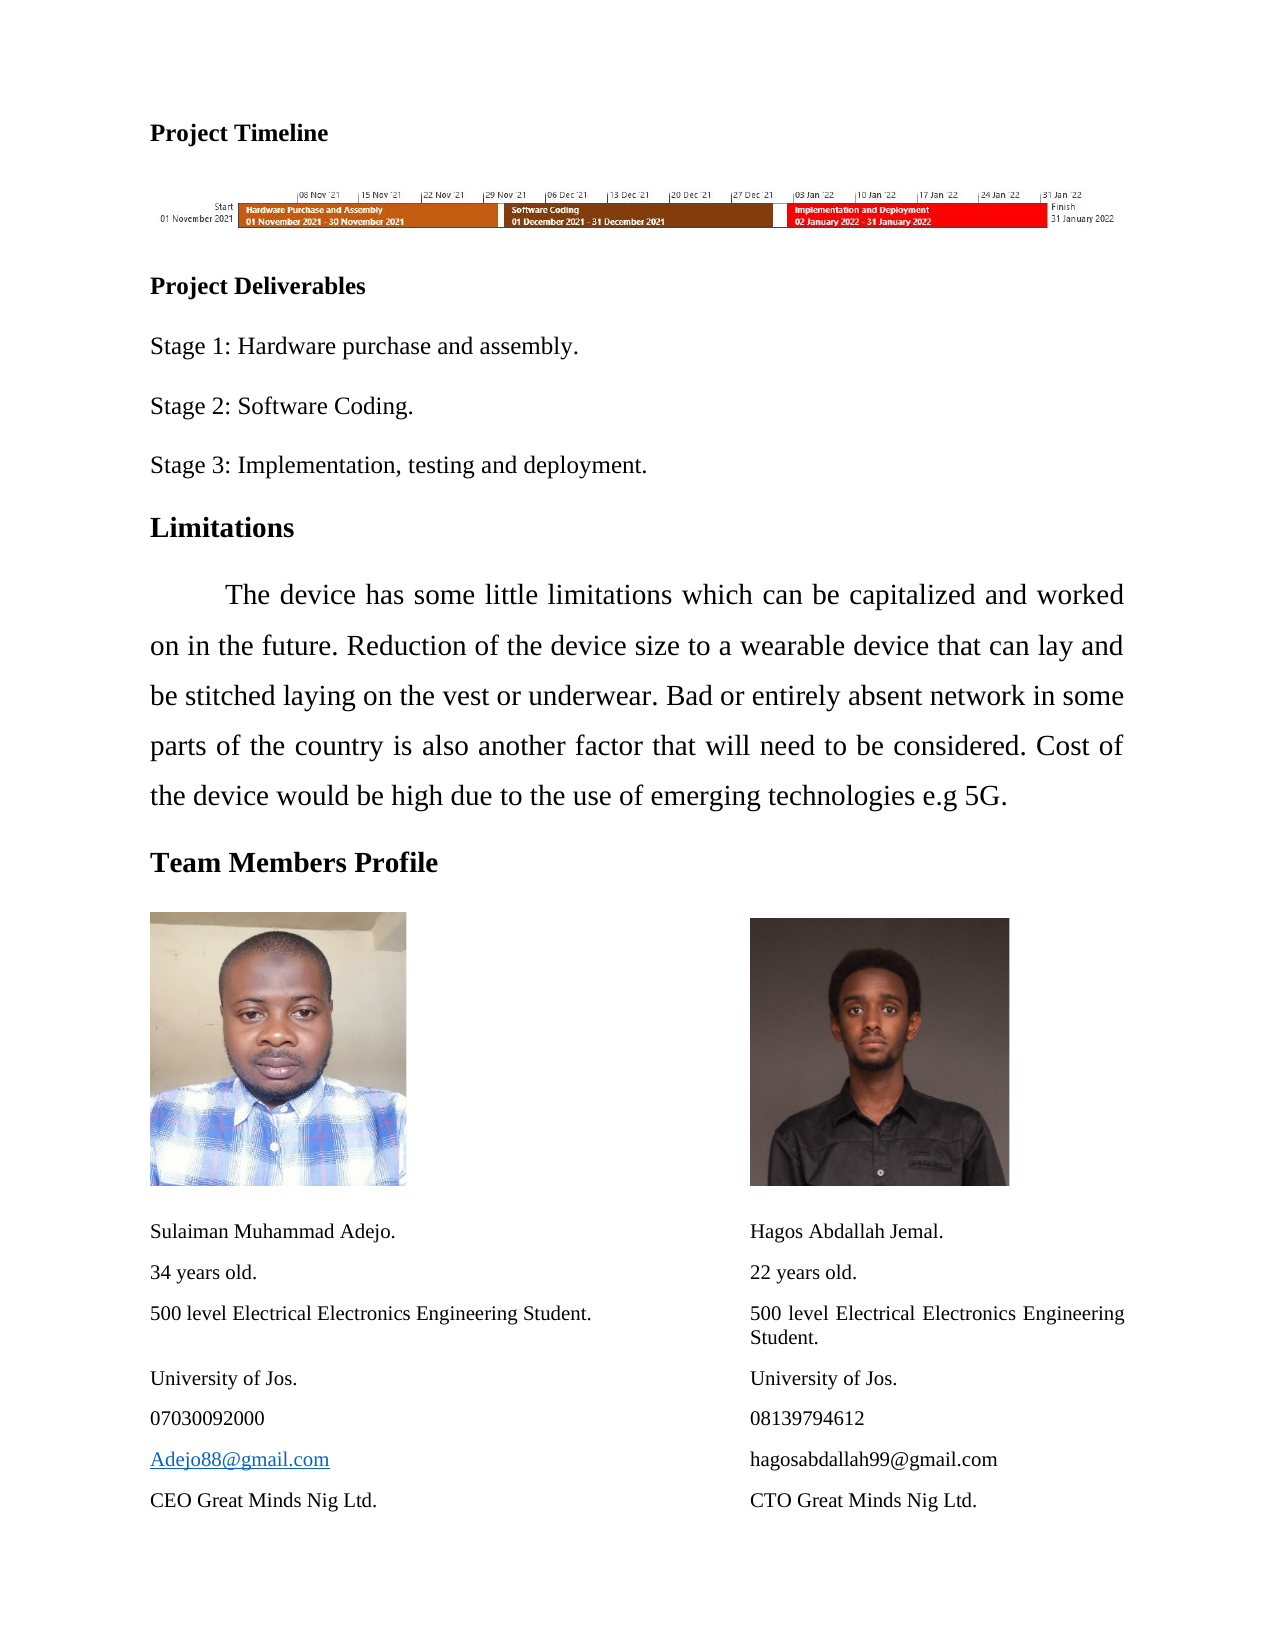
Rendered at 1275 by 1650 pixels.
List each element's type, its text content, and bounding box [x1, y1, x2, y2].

text Project Timeline [150, 118, 1125, 147]
text Project Deliverables [150, 271, 1125, 300]
text Adejo88@gmail.com hagosabdallah99@gmail.com [150, 1447, 1125, 1471]
text 34 years old. 22 years old. [150, 1260, 1125, 1284]
text 07030092000 08139794612 [150, 1406, 1125, 1430]
text Stage 3: Implementation, testing and deployment. [150, 451, 1125, 479]
picture [750, 918, 1010, 1186]
text University of Jos. University of Jos. [150, 1365, 1125, 1389]
text Stage 2: Software Coding. [150, 391, 1125, 419]
picture [150, 177, 1125, 241]
text CEO Great Minds Nig Ltd. CTO Great Minds Nig Ltd. [150, 1488, 1125, 1512]
picture [150, 912, 407, 1186]
text 500 level Electrical Electronics Engineering Student. 500 level Electrical Electronics Engineering Student. [150, 1301, 1125, 1349]
text The device has some little limitations which can be capitalized and worked on in the future. Reduction of the device size to a wearable device that can lay and be stitched laying on the vest or underwear. Bad or entirely absent network in some parts of the country is also another factor that will need to be considered. Cost of the device would be high due to the use of emerging technologies e.g 5G. [150, 577, 1125, 812]
text Sulaiman Muhammad Adejo. Hagos Abdallah Jemal. [150, 1219, 1125, 1243]
text Team Members Profile [150, 846, 1125, 879]
text Stage 1: Hardware purchase and assembly. [150, 331, 1125, 360]
text Limitations [150, 510, 1125, 544]
